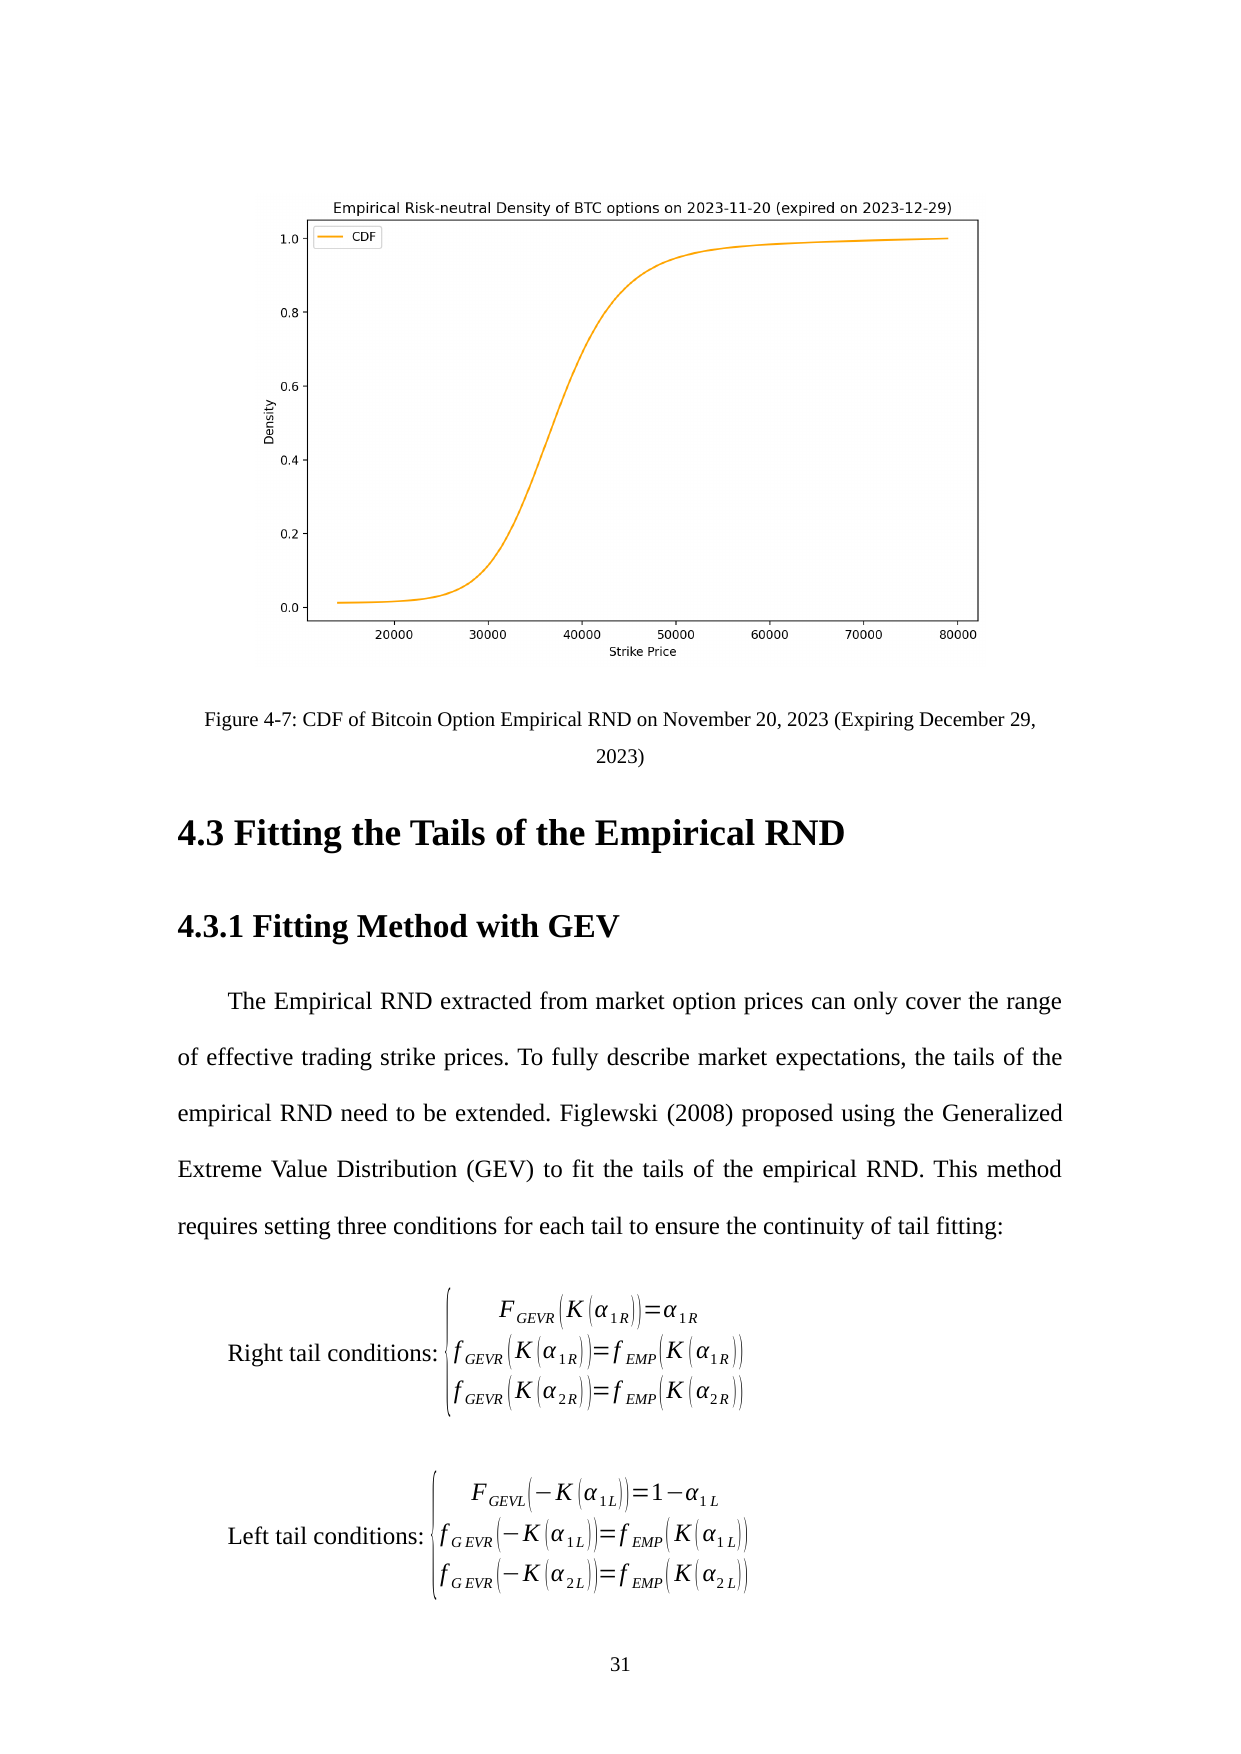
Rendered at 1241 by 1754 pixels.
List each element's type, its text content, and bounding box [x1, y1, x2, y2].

subtitle 4.3 Fitting the Tails of the Empirical RND [177, 794, 1063, 869]
text Figure 4-: CDF of Bitcoin Option Empirical RND on November 20, 2023 (Expiring December 29, 2023) [177, 700, 1063, 775]
text Left tail conditions: [177, 1460, 1063, 1610]
text The Empirical RND extracted from market option prices can only cover the range of effective trading strike prices. To fully describe market expectations, the tails of the empirical RND need to be extended. Figlewski (2008) proposed using the Generalized Extreme Value Distribution (GEV) to fit the tails of the empirical RND. This method requires setting three conditions for each tail to ensure the continuity of tail fitting: [177, 981, 1063, 1244]
picture [254, 193, 986, 667]
text Right tail conditions: [177, 1277, 1063, 1427]
subtitle 4.3.1 Fitting Method with GEV [177, 888, 1063, 963]
